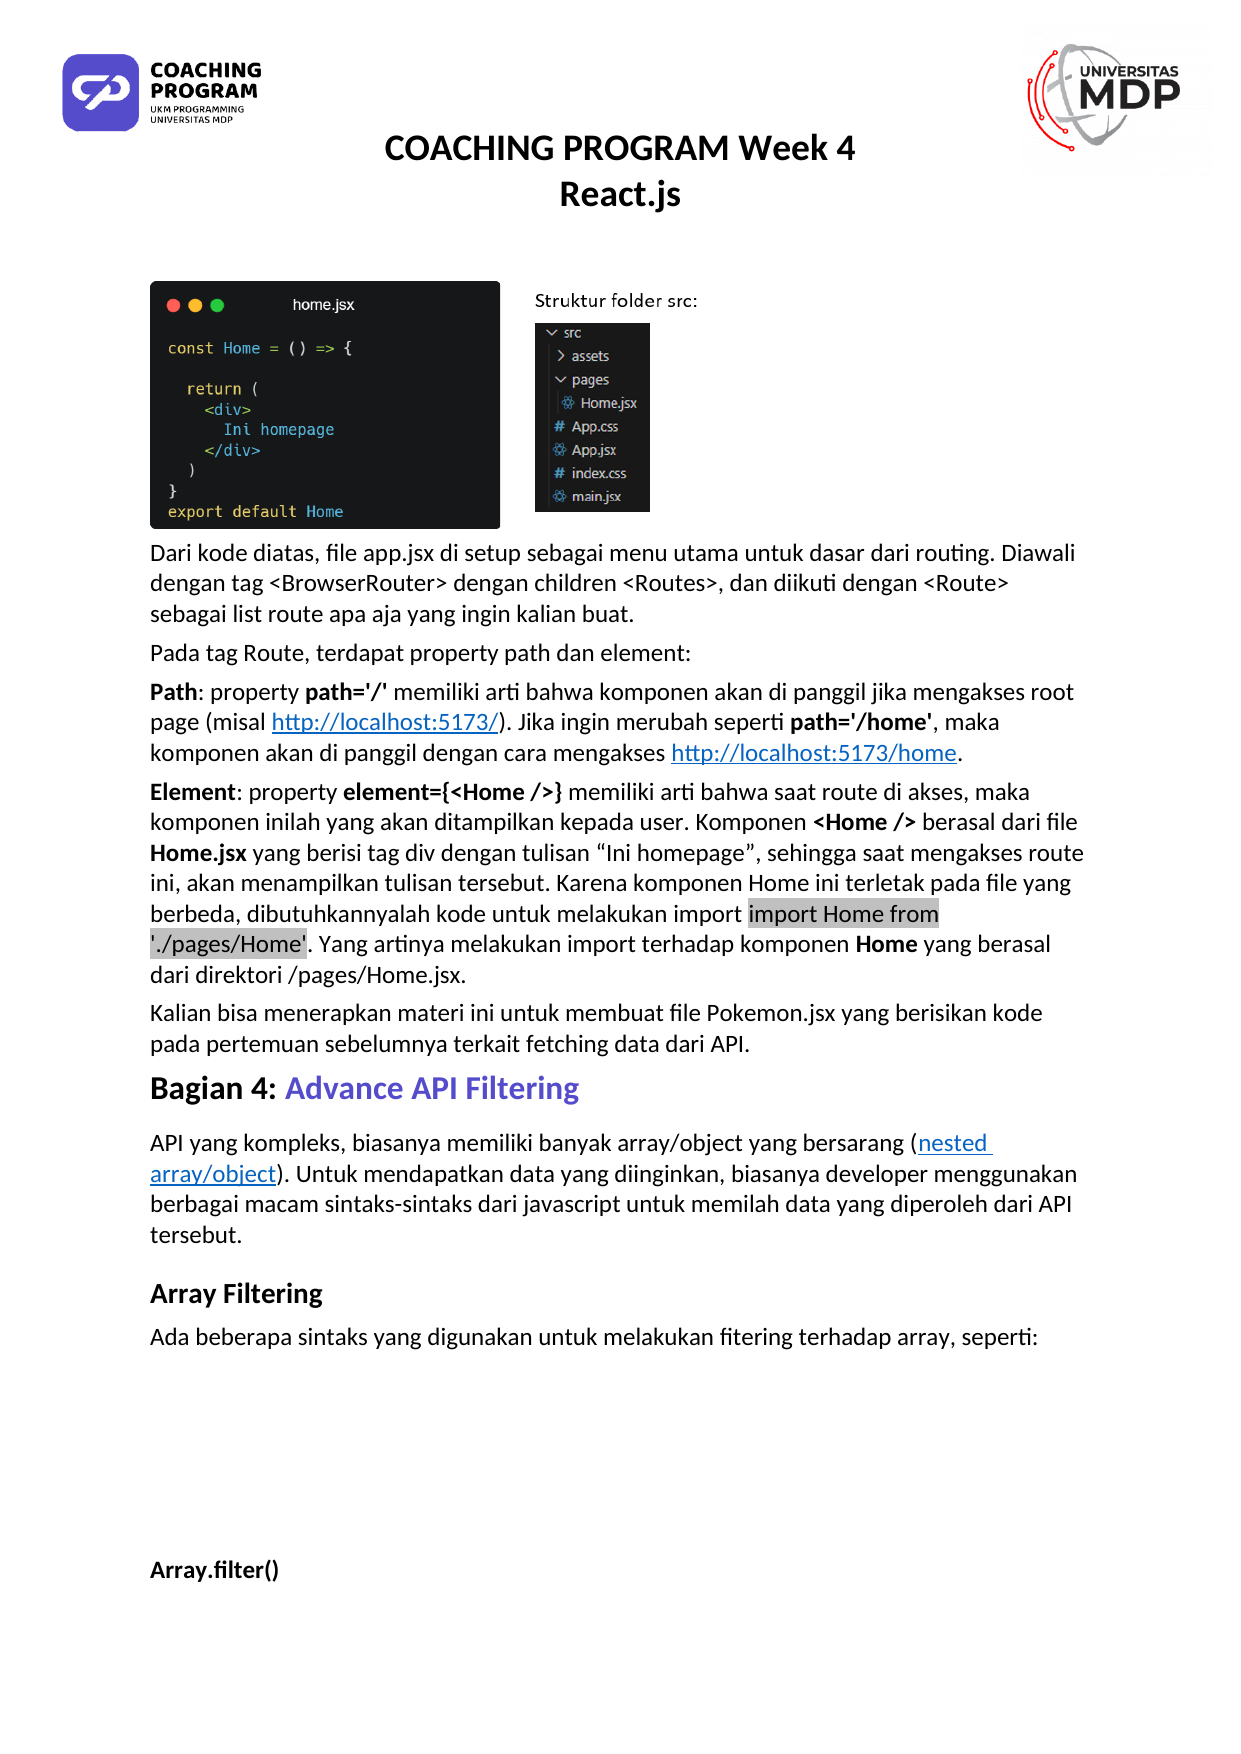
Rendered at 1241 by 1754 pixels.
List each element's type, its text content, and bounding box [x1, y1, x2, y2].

picture [150, 281, 501, 529]
text Kalian bisa menerapkan materi ini untuk membuat file Pokemon.jsx yang berisikan kode pada pertemuan sebelumnya terkait fetching data dari API. [150, 998, 1090, 1059]
text Bagian 4: Advance API Filtering [150, 1067, 1090, 1108]
text Array Filtering [150, 1275, 1090, 1310]
text Array.filter() [150, 1554, 1090, 1585]
picture [1018, 17, 1213, 178]
text Element: property element={<Home />} memiliki arti bahwa saat route di akses, maka komponen inilah yang akan ditampilkan kepada user. Komponen <Home /> berasal dari file Home.jsx yang berisi tag div dengan tulisan “Ini homepage”, sehingga saat mengakses route ini, akan menampilkan tulisan tersebut. Karena komponen Home ini terletak pada file yang berbeda, dibutuhkannyalah kode untuk melakukan import import Home from './pages/Home'. Yang artinya melakukan import terhadap komponen Home yang berasal dari direktori /pages/Home.jsx. [150, 776, 1090, 989]
text Dari kode diatas, file app.jsx di setup sebagai menu utama untuk dasar dari routing. Diawali dengan tag <BrowserRouter> dengan children <Routes>, dan diikuti dengan <Route> sebagai list route apa aja yang ingin kalian buat. [150, 537, 1090, 628]
picture [55, 49, 269, 140]
text Ada beberapa sintaks yang digunakan untuk melakukan fitering terhadap array, seperti: [150, 1321, 1090, 1352]
text Path: property path='/' memiliki arti bahwa komponen akan di panggil jika mengakses root page (misal http://localhost:5173/). Jika ingin merubah seperti path='/home', maka komponen akan di panggil dengan cara mengakses http://localhost:5173/home. [150, 676, 1090, 767]
text API yang kompleks, biasanya memiliki banyak array/object yang bersarang (nested array/object). Untuk mendapatkan data yang diinginkan, biasanya developer menggunakan berbagai macam sintaks-sintaks dari javascript untuk memilah data yang diperoleh dari API tersebut. [150, 1128, 1090, 1250]
picture [523, 281, 704, 523]
text Pada tag Route, terdapat property path dan element: [150, 637, 1090, 667]
